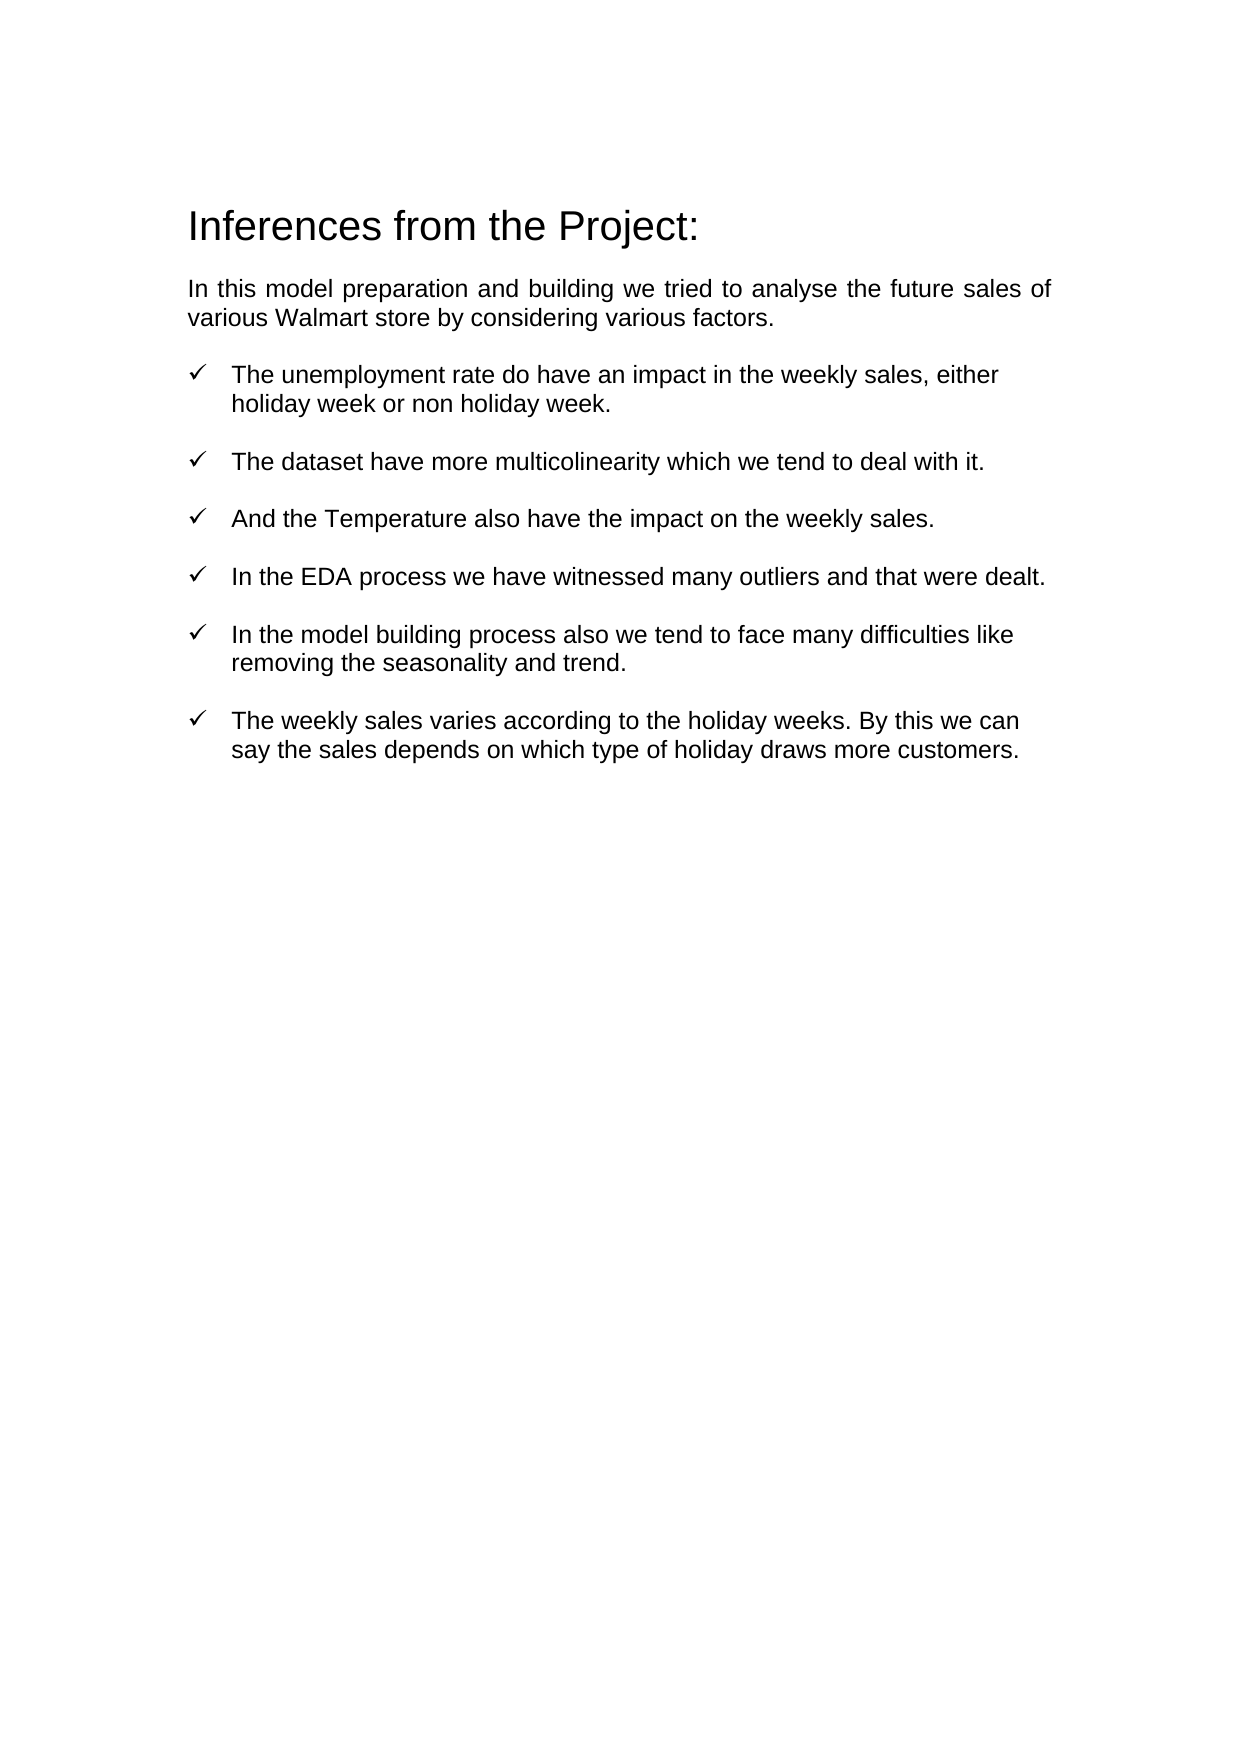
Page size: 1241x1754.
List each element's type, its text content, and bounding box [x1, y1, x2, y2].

text Inferences from the Project: [187, 201, 1053, 249]
list And the Temperature also have the impact on the weekly sales. [187, 504, 1053, 533]
list The dataset have more multicolinearity which we tend to deal with it. [187, 447, 1053, 476]
list The weekly sales varies according to the holiday weeks. By this we can say the sales depends on which type of holiday draws more customers. [187, 706, 1053, 763]
list In the model building process also we tend to face many difficulties like removing the seasonality and trend. [187, 619, 1053, 677]
list In this model preparation and building we tried to analyse the future sales of various Walmart store by considering various factors. [187, 274, 1053, 332]
list The unemployment rate do have an impact in the weekly sales, either holiday week or non holiday week. [187, 360, 1053, 418]
list In the EDA process we have witnessed many outliers and that were dealt. [187, 562, 1053, 591]
